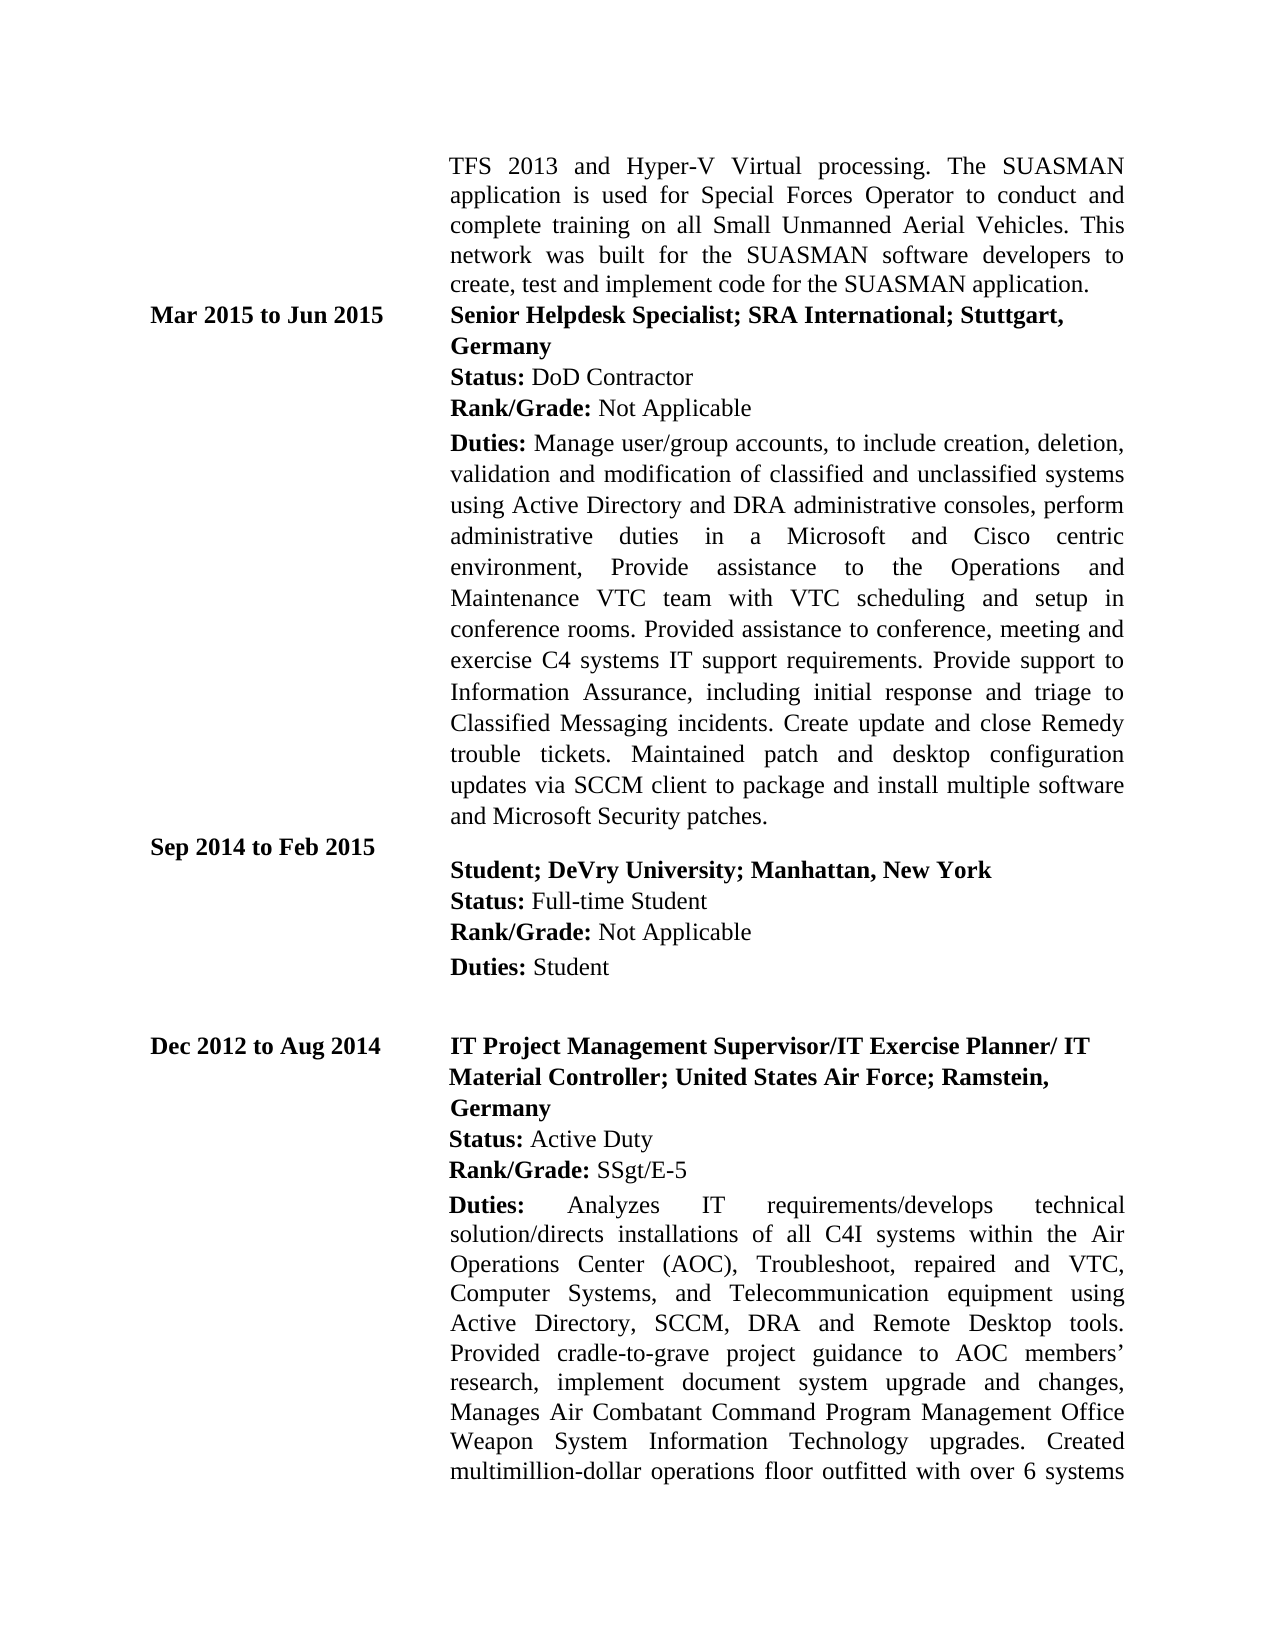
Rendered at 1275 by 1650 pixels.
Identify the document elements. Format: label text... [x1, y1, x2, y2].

text Status: Active Duty [449, 1124, 1125, 1153]
text Material Controller; United States Air Force; Ramstein, Germany [449, 1062, 1125, 1122]
table_header Mar 2015 to Jun 2015 [150, 300, 450, 832]
text TFS 2013 and Hyper-V Virtual processing. The SUASMAN application is used for Special Forces Operator to conduct and complete training on all Small Unmanned Aerial Vehicles. This network was built for the SUASMAN software developers to create, test and implement code for the SUASMAN application. [449, 151, 1125, 298]
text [449, 1190, 1125, 1485]
table_cell Student; DeVry University; Manhattan, New York Status: Full-time Student Rank/Grade: Not Applicable Duties: Student [450, 832, 1125, 1007]
table_header Senior Helpdesk Specialist; SRA International; Stuttgart, Germany Status: DoD Contractor Rank/Grade: Not Applicable Duties: Manage user/group accounts, to include creation, deletion, validation and modification of classified and unclassified systems using Active Directory and DRA administrative consoles, perform administrative duties in a Microsoft and Cisco centric environment, Provide assistance to the Operations and Maintenance VTC team with VTC scheduling and setup in conference rooms. Provided assistance to conference, meeting and exercise C4 systems IT support requirements. Provide support to Information Assurance, including initial response and triage to Classified Messaging incidents. Create update and close Remedy trouble tickets. Maintained patch and desktop configuration updates via SCCM client to package and install multiple software and Microsoft Security patches. [450, 300, 1125, 832]
subtitle Rank/Grade: SSgt/E-5 [449, 1155, 1124, 1184]
table_cell Sep 2014 to Feb 2015 [150, 832, 450, 1007]
table_cell Dec 2012 to Aug 2014 [150, 1007, 450, 1062]
table_cell IT Project Management Supervisor/IT Exercise Planner/ IT [450, 1007, 1125, 1062]
